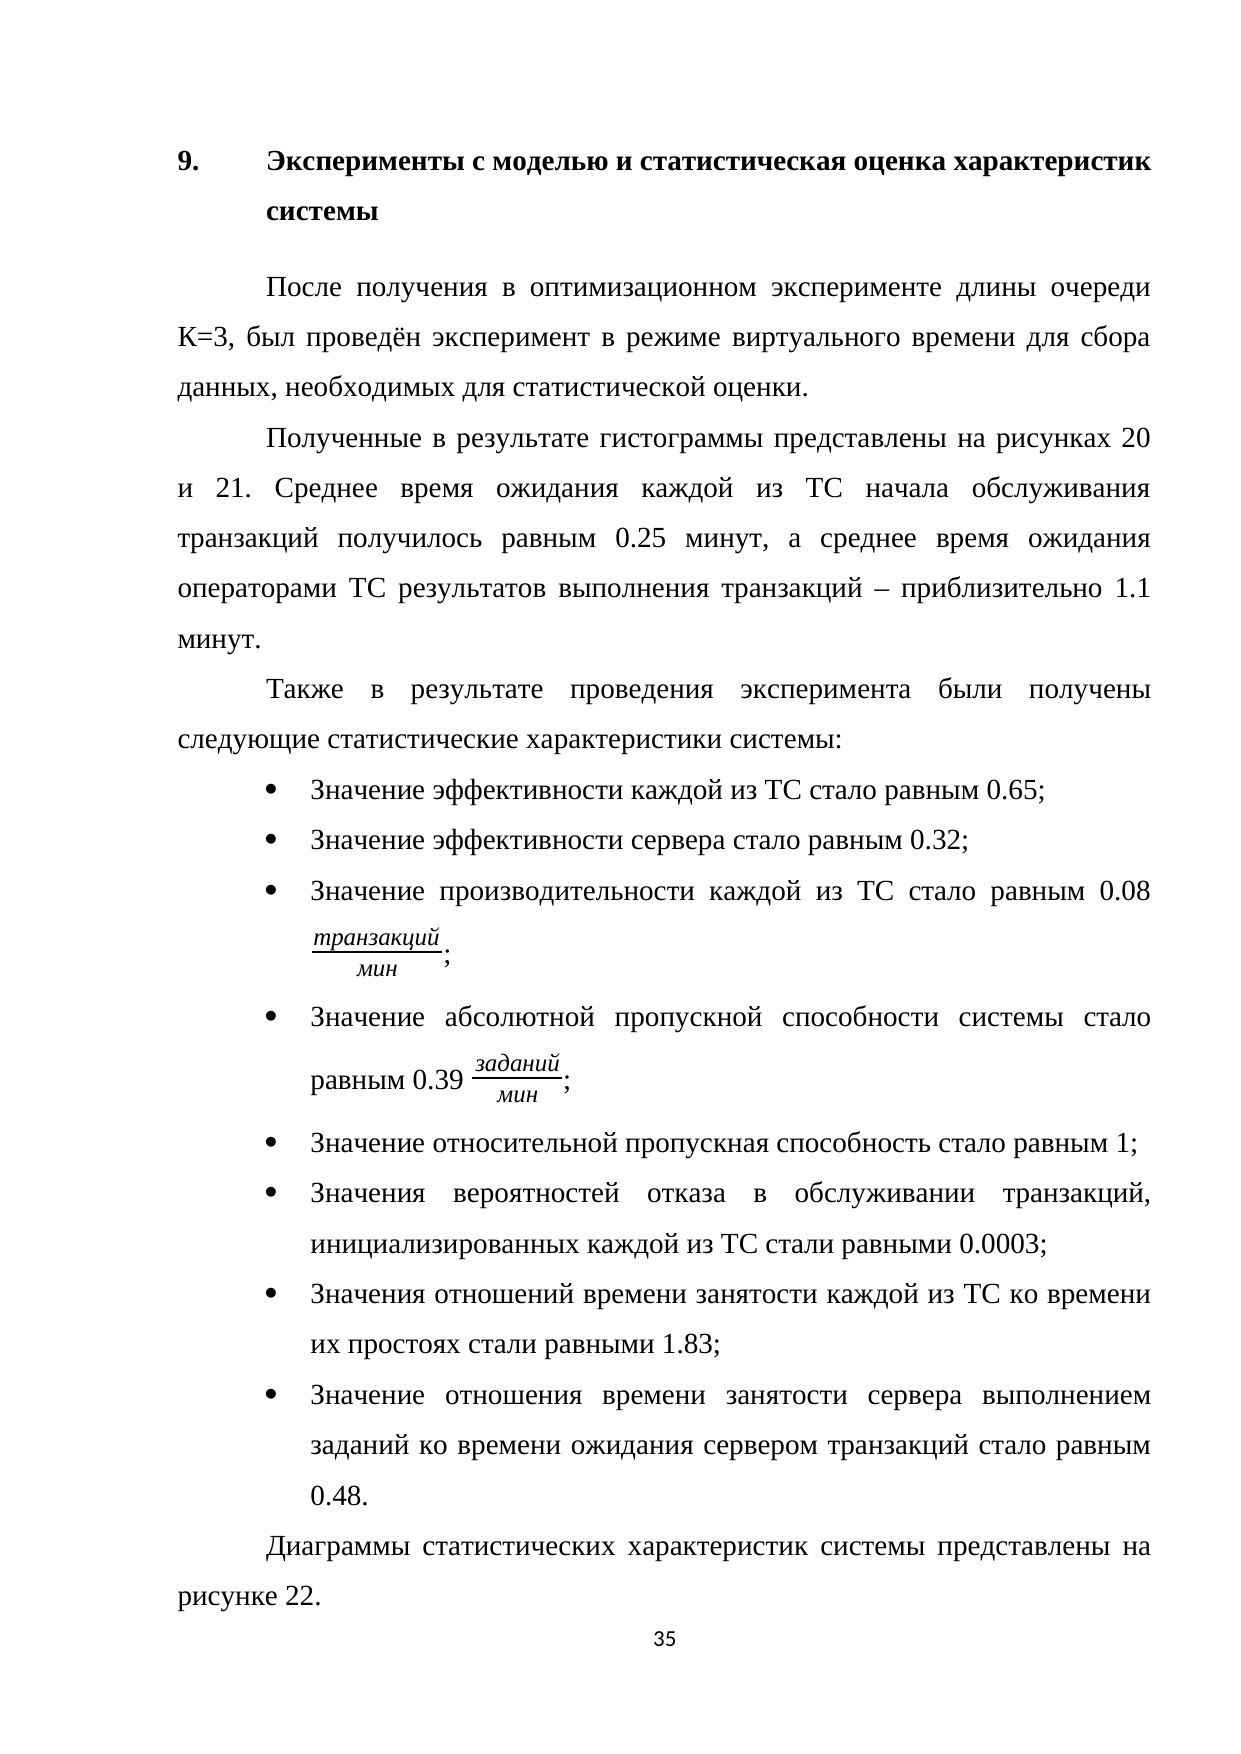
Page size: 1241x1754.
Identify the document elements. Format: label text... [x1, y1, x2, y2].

text Значение абсолютной пропускной способности системы стало равным 0.39 ; [266, 999, 1152, 1108]
text Значения отношений времени занятости каждой из ТС ко времени их простоях стали равными 1.83; [266, 1276, 1152, 1360]
text Значения вероятностей отказа в обслуживании транзакций, инициализированных каждой из ТС стали равными 0.0003; [266, 1175, 1152, 1259]
text Также в результате проведения эксперимента были получены следующие статистические характеристики системы: [177, 671, 1152, 755]
text Значение относительной пропускная способность стало равным 1; [266, 1125, 1152, 1159]
text Эксперименты с моделью и статистическая оценка характеристик системы [177, 143, 1152, 227]
text Значение отношения времени занятости сервера выполнением заданий ко времени ожидания сервером транзакций стало равным 0.48. [266, 1377, 1152, 1511]
text Значение производительности каждой из ТС стало равным 0.08; [266, 873, 1152, 982]
text Значение эффективности сервера стало равным 0.32; [266, 822, 1152, 856]
text Полученные в результате гистограммы представлены на рисунках 20 и 21. Среднее время ожидания каждой из ТС начала обслуживания транзакций получилось равным 0.25 минут, а среднее время ожидания операторами ТС результатов выполнения транзакций – приблизительно 1.1 минут. [177, 420, 1152, 654]
text После получения в оптимизационном эксперименте длины очереди К=3, был проведён эксперимент в режиме виртуального времени для сбора данных, необходимых для статистической оценки. [177, 269, 1152, 403]
list Диаграммы статистических характеристик системы представлены на рисунке 22. [177, 1528, 1152, 1612]
text Значение эффективности каждой из ТС стало равным 0.65; [266, 772, 1152, 806]
